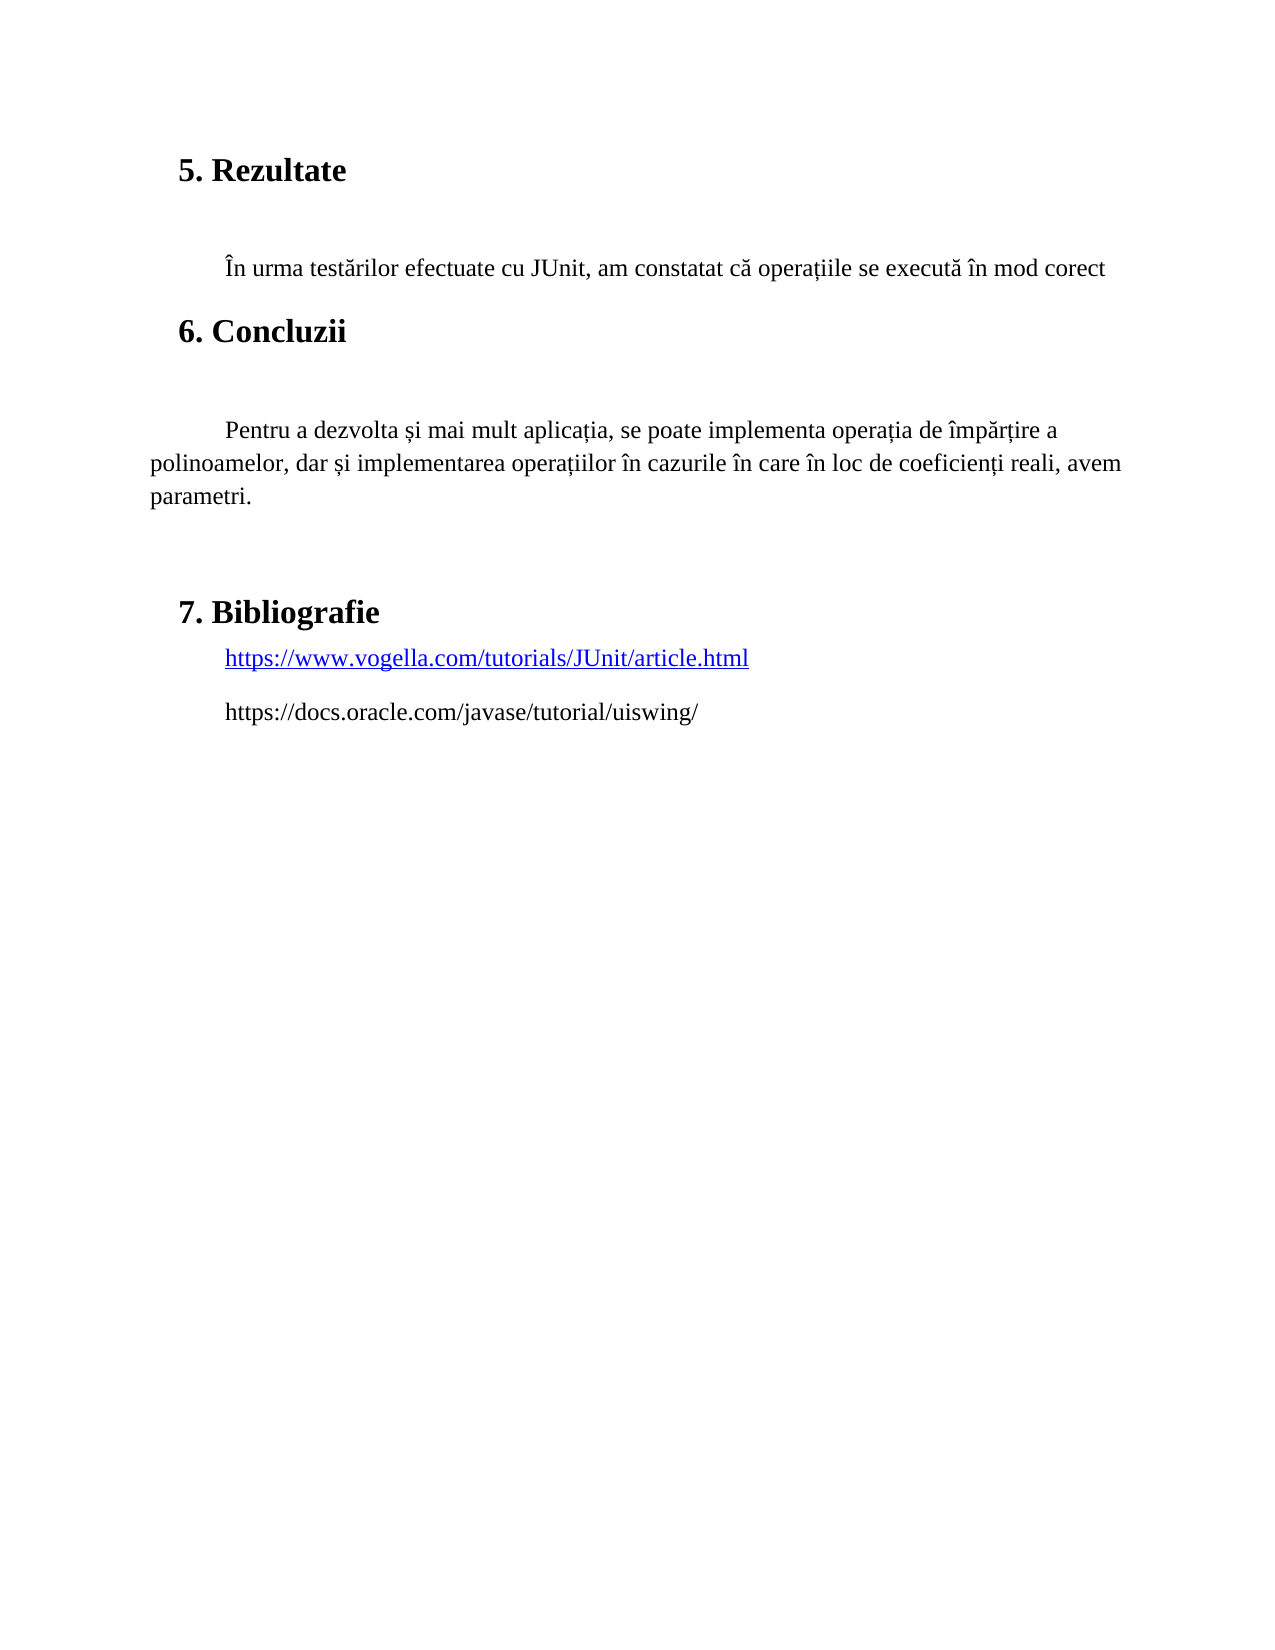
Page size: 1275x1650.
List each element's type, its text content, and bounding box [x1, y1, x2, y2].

subtitle 5. Rezultate [178, 150, 1125, 188]
text https://docs.oracle.com/javase/tutorial/uiswing/ [150, 697, 1125, 726]
text Pentru a dezvolta și mai mult aplicația, se poate implementa operația de împărțire a polinoamelor, dar și implementarea operațiilor în cazurile în care în loc de coeficienți reali, avem parametri. [150, 415, 1125, 509]
text În urma testărilor efectuate cu JUnit, am constatat că operațiile se execută în mod corect [150, 253, 1125, 282]
subtitle 7. Bibliografie [178, 593, 1125, 631]
text https://www.vogella.com/tutorials/JUnit/article.html [150, 643, 1125, 672]
subtitle 6. Concluzii [178, 311, 1125, 350]
